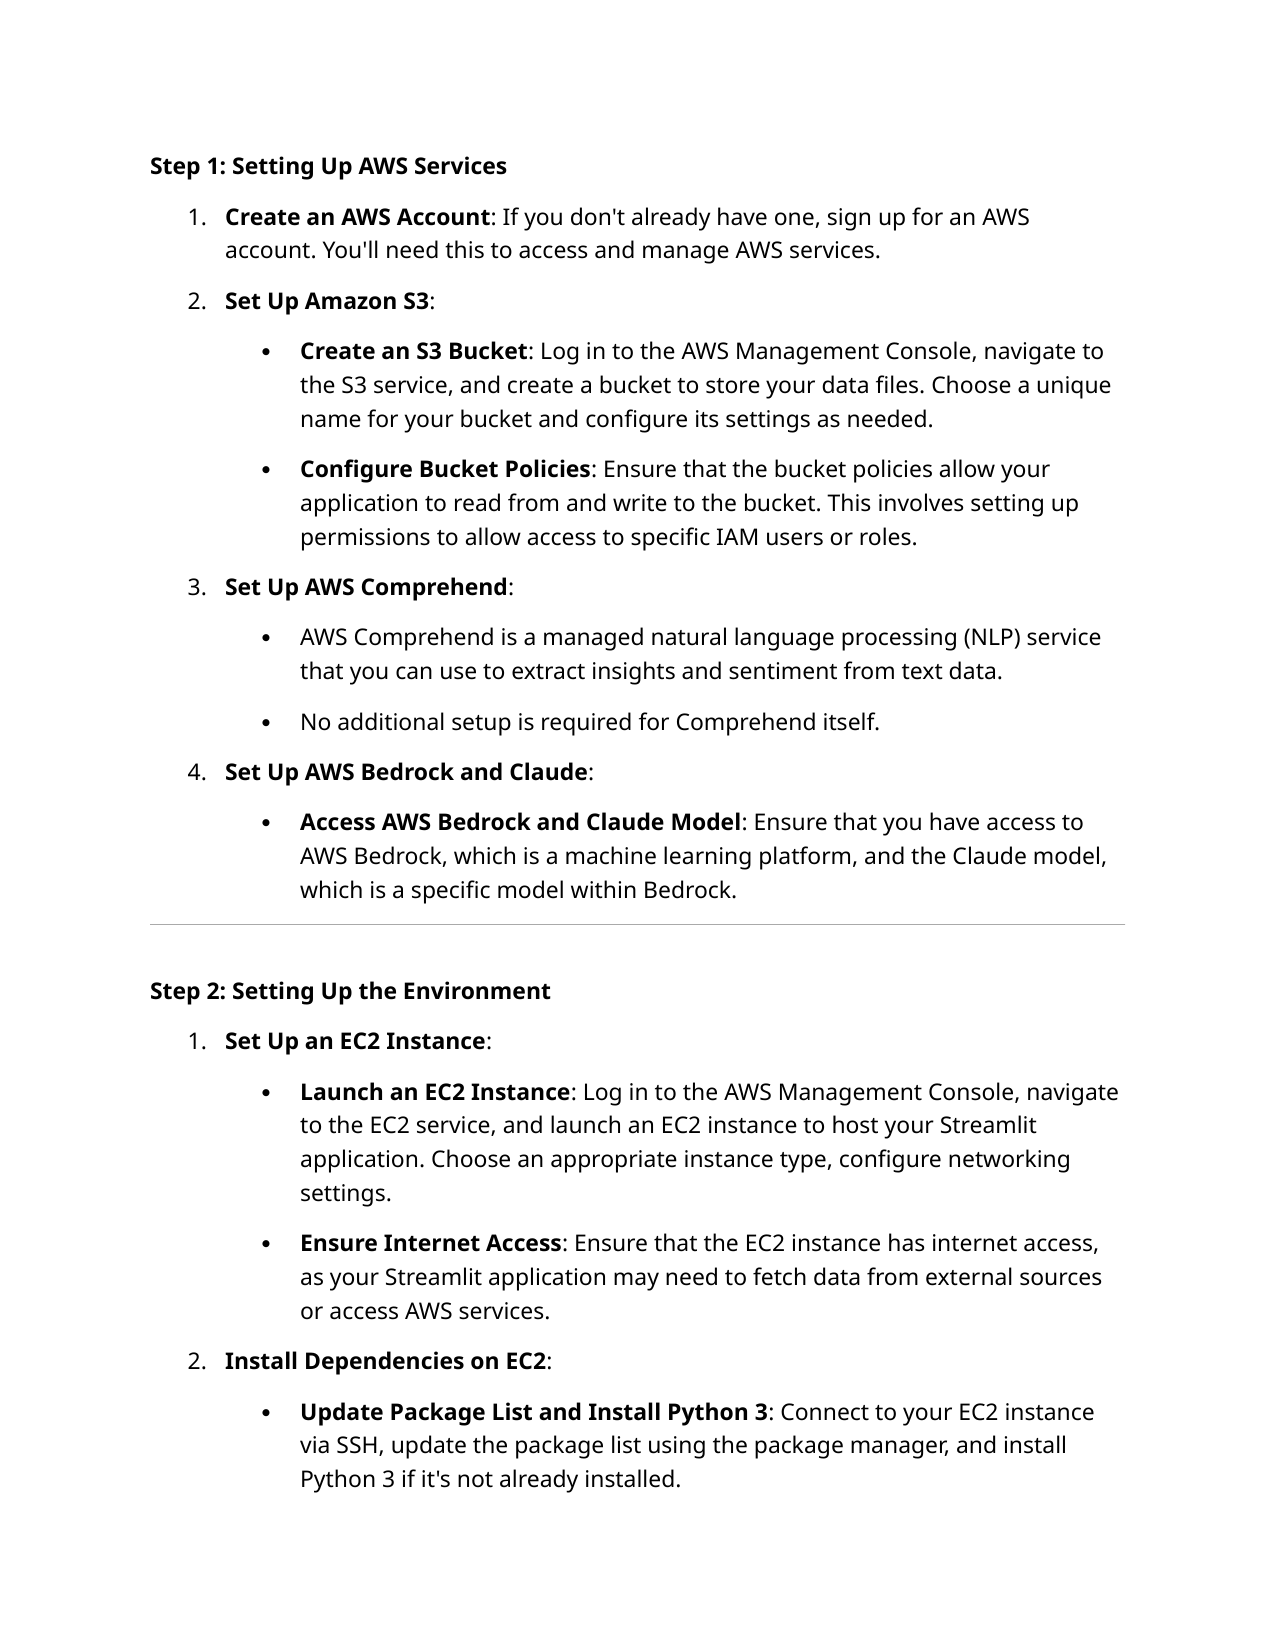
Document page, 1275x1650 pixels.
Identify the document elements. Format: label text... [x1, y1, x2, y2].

list Set Up AWS Comprehend: [187, 571, 1125, 602]
list Create an AWS Account: If you don't already have one, sign up for an AWS account. You'll need this to access and manage AWS services. [187, 200, 1125, 265]
list Launch an EC2 Instance: Log in to the AWS Management Console, navigate to the EC2 service, and launch an EC2 instance to host your Streamlit application. Choose an appropriate instance type, configure networking settings. [262, 1075, 1125, 1208]
list Set Up AWS Bedrock and Claude: [187, 756, 1125, 787]
list No additional setup is required for Comprehend itself. [262, 705, 1125, 737]
list Update Package List and Install Python 3: Connect to your EC2 instance via SSH, update the package list using the package manager, and install Python 3 if it's not already installed. [262, 1395, 1125, 1494]
list Ensure Internet Access: Ensure that the EC2 instance has internet access, as your Streamlit application may need to fetch data from external sources or access AWS services. [262, 1227, 1125, 1326]
text Step 1: Setting Up AWS Services [150, 150, 1125, 181]
list Set Up Amazon S3: [187, 284, 1125, 316]
list Configure Bucket Policies: Ensure that the bucket policies allow your application to read from and write to the bucket. This involves setting up permissions to allow access to specific IAM users or roles. [262, 453, 1125, 552]
list AWS Comprehend is a managed natural language processing (NLP) service that you can use to extract insights and sentiment from text data. [262, 621, 1125, 686]
text Step 2: Setting Up the Environment [150, 974, 1125, 1006]
list Set Up an EC2 Instance: [187, 1025, 1125, 1056]
list Install Dependencies on EC2: [187, 1345, 1125, 1376]
list Access AWS Bedrock and Claude Model: Ensure that you have access to AWS Bedrock, which is a machine learning platform, and the Claude model, which is a specific model within Bedrock. [262, 806, 1125, 905]
list Create an S3 Bucket: Log in to the AWS Management Console, navigate to the S3 service, and create a bucket to store your data files. Choose a unique name for your bucket and configure its settings as needed. [262, 335, 1125, 434]
